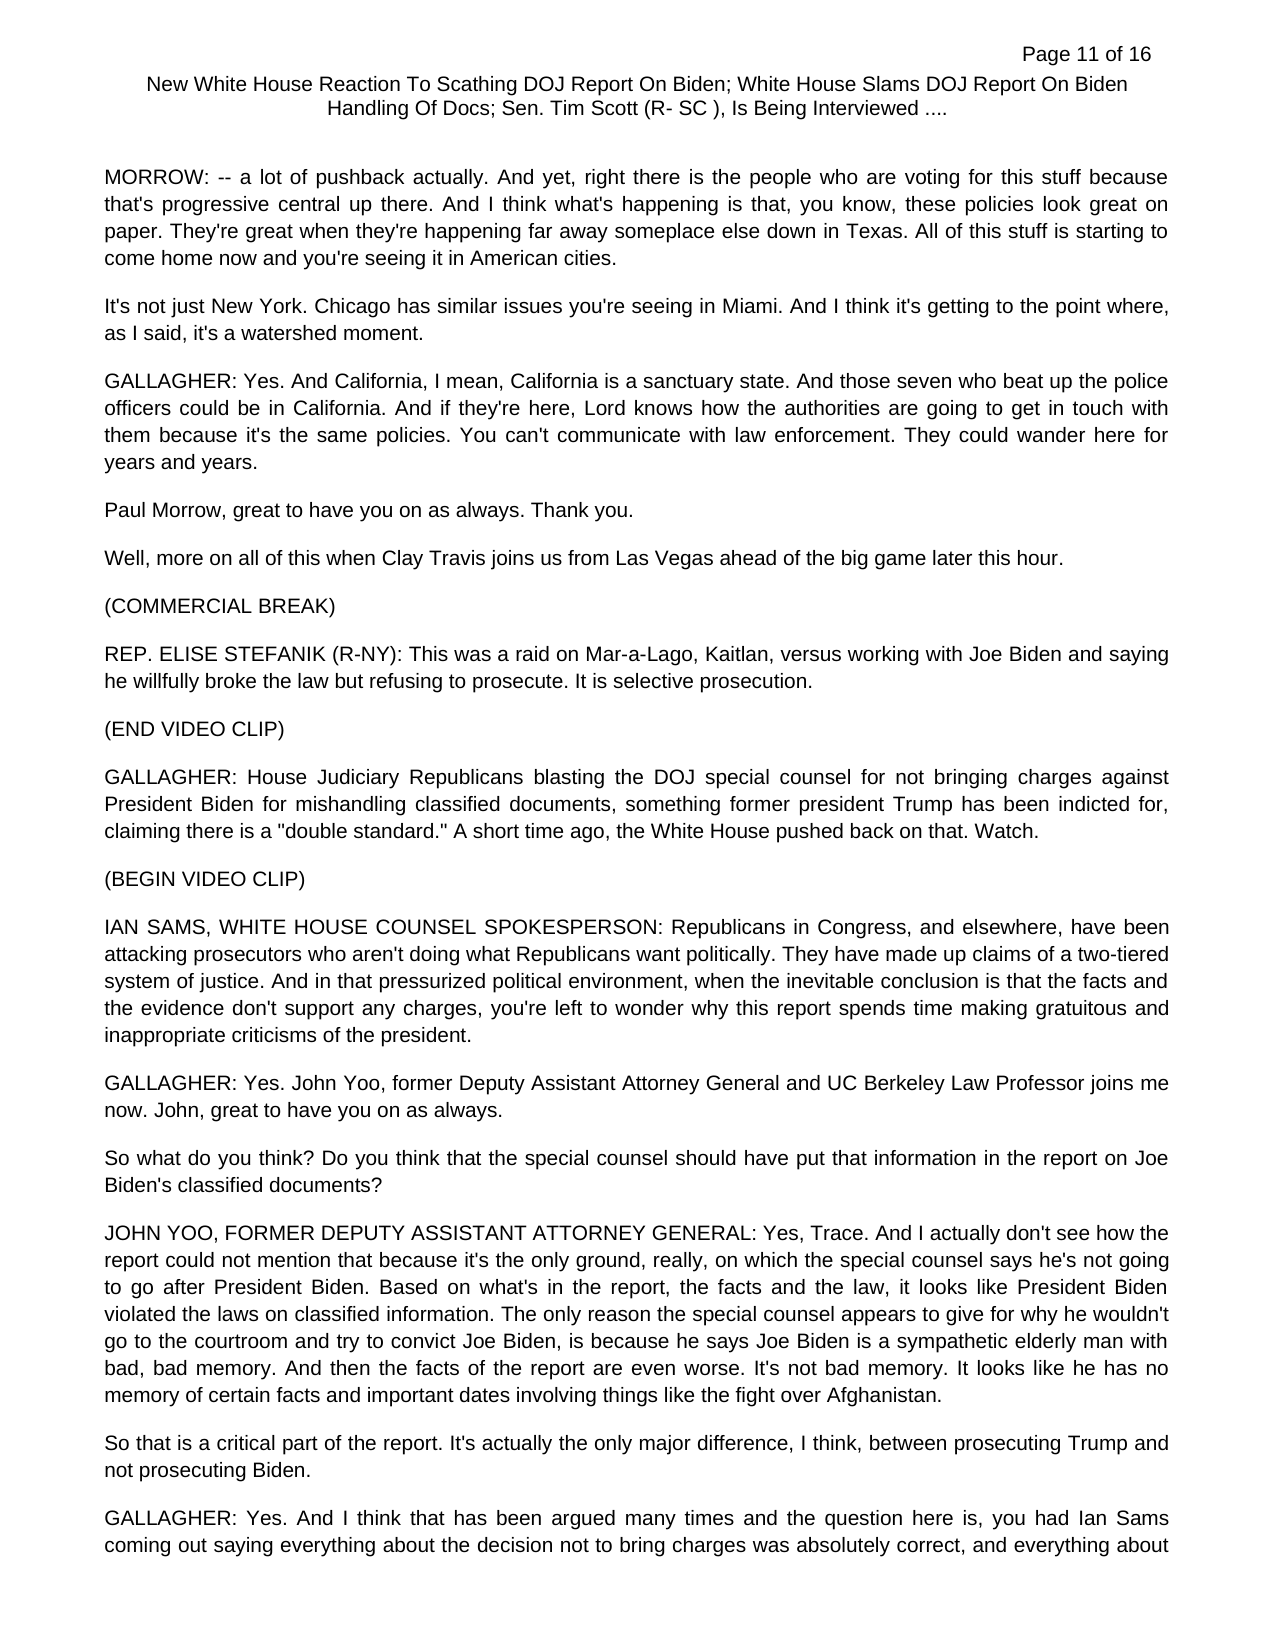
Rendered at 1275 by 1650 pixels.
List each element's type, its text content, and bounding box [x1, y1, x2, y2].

text IAN SAMS, WHITE HOUSE COUNSEL SPOKESPERSON: Republicans in Congress, and elsewhere, have been attacking prosecutors who aren't doing what Republicans want politically. They have made up claims of a two-tiered system of justice. And in that pressurized political environment, when the inevitable conclusion is that the facts and the evidence don't support any charges, you're left to wonder why this report spends time making gratuitous and inappropriate criticisms of the president. [104, 911, 1171, 1047]
text GALLAGHER: Yes. John Yoo, former Deputy Assistant Attorney General and UC Berkeley Law Professor joins me now. John, great to have you on as always. [104, 1068, 1171, 1122]
text JOHN YOO, FORMER DEPUTY ASSISTANT ATTORNEY GENERAL: Yes, Trace. And I actually don't see how the report could not mention that because it's the only ground, really, on which the special counsel says he's not going to go after President Biden. Based on what's in the report, the facts and the law, it looks like President Biden violated the laws on classified information. The only reason the special counsel appears to give for why he wouldn't go to the courtroom and try to convict Joe Biden, is because he says Joe Biden is a sympathetic elderly man with bad, bad memory. And then the facts of the report are even worse. It's not bad memory. It looks like he has no memory of certain facts and important dates involving things like the fight over Afghanistan. [104, 1218, 1171, 1407]
text GALLAGHER: House Judiciary Republicans blasting the DOJ special counsel for not bringing charges against President Biden for mishandling classified documents, something former president Trump has been indicted for, claiming there is a "double standard." A short time ago, the White House pushed back on that. Watch. [104, 761, 1171, 843]
text (END VIDEO CLIP) [104, 713, 1171, 741]
text GALLAGHER: Yes. And California, I mean, California is a sanctuary state. And those seven who beat up the police officers could be in California. And if they're here, Lord knows how the authorities are going to get in touch with them because it's the same policies. You can't communicate with law enforcement. They could wander here for years and years. [104, 366, 1171, 474]
text (COMMERCIAL BREAK) [104, 591, 1171, 618]
text It's not just New York. Chicago has similar issues you're seeing in Miami. And I think it's getting to the point where, as I said, it's a watershed moment. [104, 291, 1171, 345]
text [104, 1503, 1171, 1557]
text So what do you think? Do you think that the special counsel should have put that information in the report on Joe Biden's classified documents? [104, 1143, 1171, 1197]
text (BEGIN VIDEO CLIP) [104, 863, 1171, 891]
text Well, more on all of this when Clay Travis joins us from Las Vegas ahead of the big game later this hour. [104, 543, 1171, 570]
text So that is a critical part of the report. It's actually the only major difference, I think, between prosecuting Trump and not prosecuting Biden. [104, 1428, 1171, 1482]
text REP. ELISE STEFANIK (R-NY): This was a raid on Mar-a-Lago, Kaitlan, versus working with Joe Biden and saying he willfully broke the law but refusing to prosecute. It is selective prosecution. [104, 638, 1171, 693]
text Paul Morrow, great to have you on as always. Thank you. [104, 495, 1171, 522]
text MORROW: -- a lot of pushback actually. And yet, right there is the people who are voting for this stuff because that's progressive central up there. And I think what's happening is that, you know, these policies look great on paper. They're great when they're happening far away someplace else down in Texas. All of this stuff is starting to come home now and you're seeing it in American cities. [104, 161, 1171, 270]
